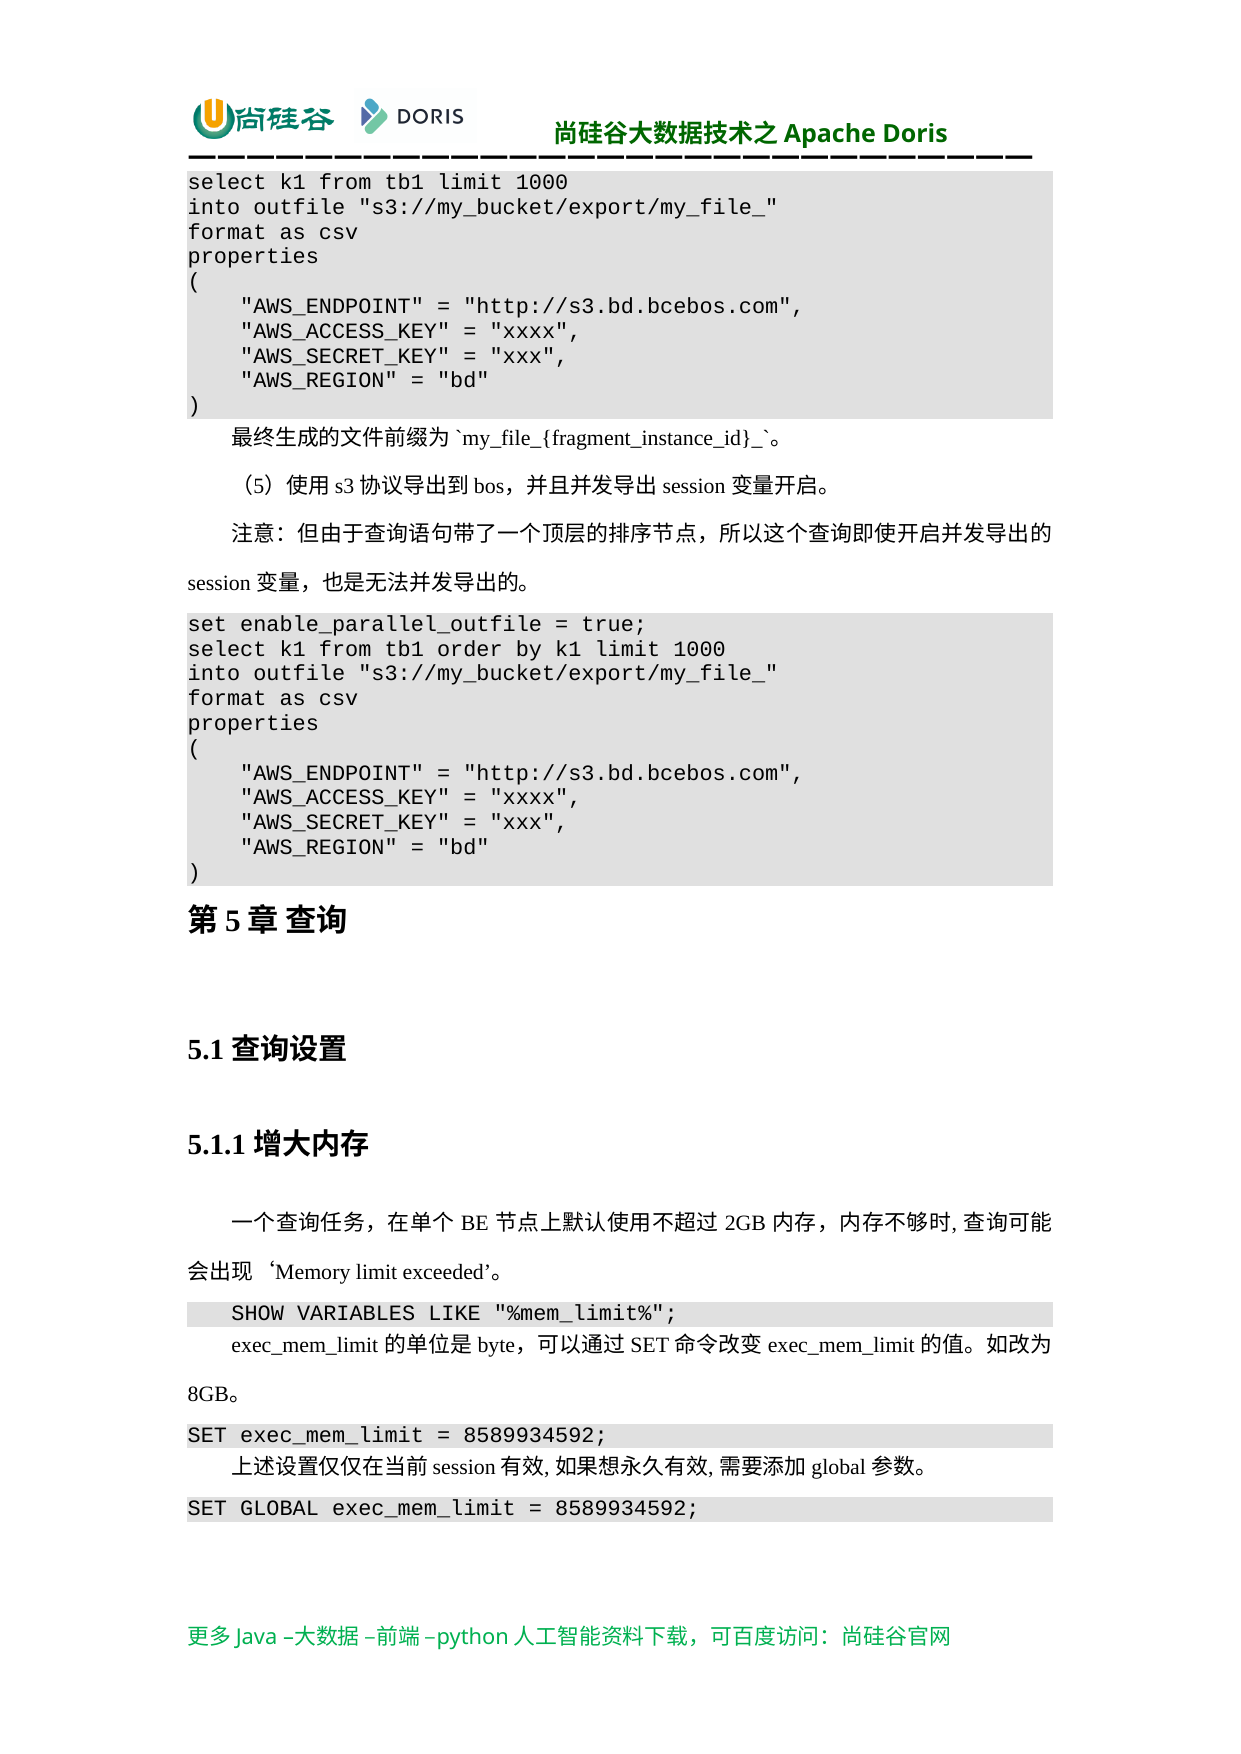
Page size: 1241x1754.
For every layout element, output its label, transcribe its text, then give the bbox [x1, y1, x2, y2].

text exec_mem_limit 的单位是 byte，可以通过 SET 命令改变 exec_mem_limit 的值。如改为 8GB。 [187, 1327, 1053, 1408]
text ) [187, 394, 1053, 419]
text "AWS_ACCESS_KEY" = "xxxx", [187, 787, 1053, 811]
text 上述设置仅仅在当前session有效, 如果想永久有效, 需要添加 global 参数。 [187, 1448, 1053, 1481]
text properties [187, 246, 1053, 271]
text into outfile "s3://my_bucket/export/my_file_" [187, 663, 1053, 687]
text format as csv [187, 687, 1053, 712]
text select k1 from tb1 order by k1 limit 1000 [187, 638, 1053, 663]
picture [353, 88, 477, 143]
text "AWS_ACCESS_KEY" = "xxxx", [187, 320, 1053, 345]
text "AWS_REGION" = "bd" [187, 370, 1053, 394]
text "AWS_SECRET_KEY" = "xxx", [187, 811, 1053, 836]
subtitle 5.1.1 增大内存 [187, 1109, 1053, 1174]
text format as csv [187, 221, 1053, 246]
text set enable_parallel_outfile = true; [187, 613, 1053, 638]
text SET exec_mem_limit = 8589934592; [187, 1424, 1053, 1448]
text （5）使用 s3 协议导出到 bos，并且并发导出 session 变量开启。 [187, 468, 1053, 500]
text SET GLOBAL exec_mem_limit = 8589934592; [187, 1497, 1053, 1522]
text ( [187, 271, 1053, 295]
text 最终生成的文件前缀为 `my_file_{fragment_instance_id}_`。 [187, 419, 1053, 452]
text "AWS_ENDPOINT" = "http://s3.bd.bcebos.com", [187, 762, 1053, 787]
text 注意：但由于查询语句带了一个顶层的排序节点，所以这个查询即使开启并发导出的 session 变量，也是无法并发导出的。 [187, 516, 1053, 597]
text ) [187, 861, 1053, 886]
text select k1 from tb1 limit 1000 [187, 171, 1053, 196]
text "AWS_SECRET_KEY" = "xxx", [187, 345, 1053, 370]
text "AWS_REGION" = "bd" [187, 836, 1053, 861]
picture [187, 94, 338, 143]
text into outfile "s3://my_bucket/export/my_file_" [187, 196, 1053, 221]
subtitle 第5章 查询 [187, 886, 1053, 951]
text ( [187, 737, 1053, 762]
text SHOW VARIABLES LIKE "%mem_limit%"; [187, 1302, 1053, 1327]
text "AWS_ENDPOINT" = "http://s3.bd.bcebos.com", [187, 295, 1053, 320]
text 一个查询任务，在单个 BE 节点上默认使用不超过 2GB 内存，内存不够时, 查询可能会出现‘Memory limit exceeded’。 [187, 1205, 1053, 1286]
subtitle 5.1 查询设置 [187, 1014, 1053, 1079]
text properties [187, 712, 1053, 737]
